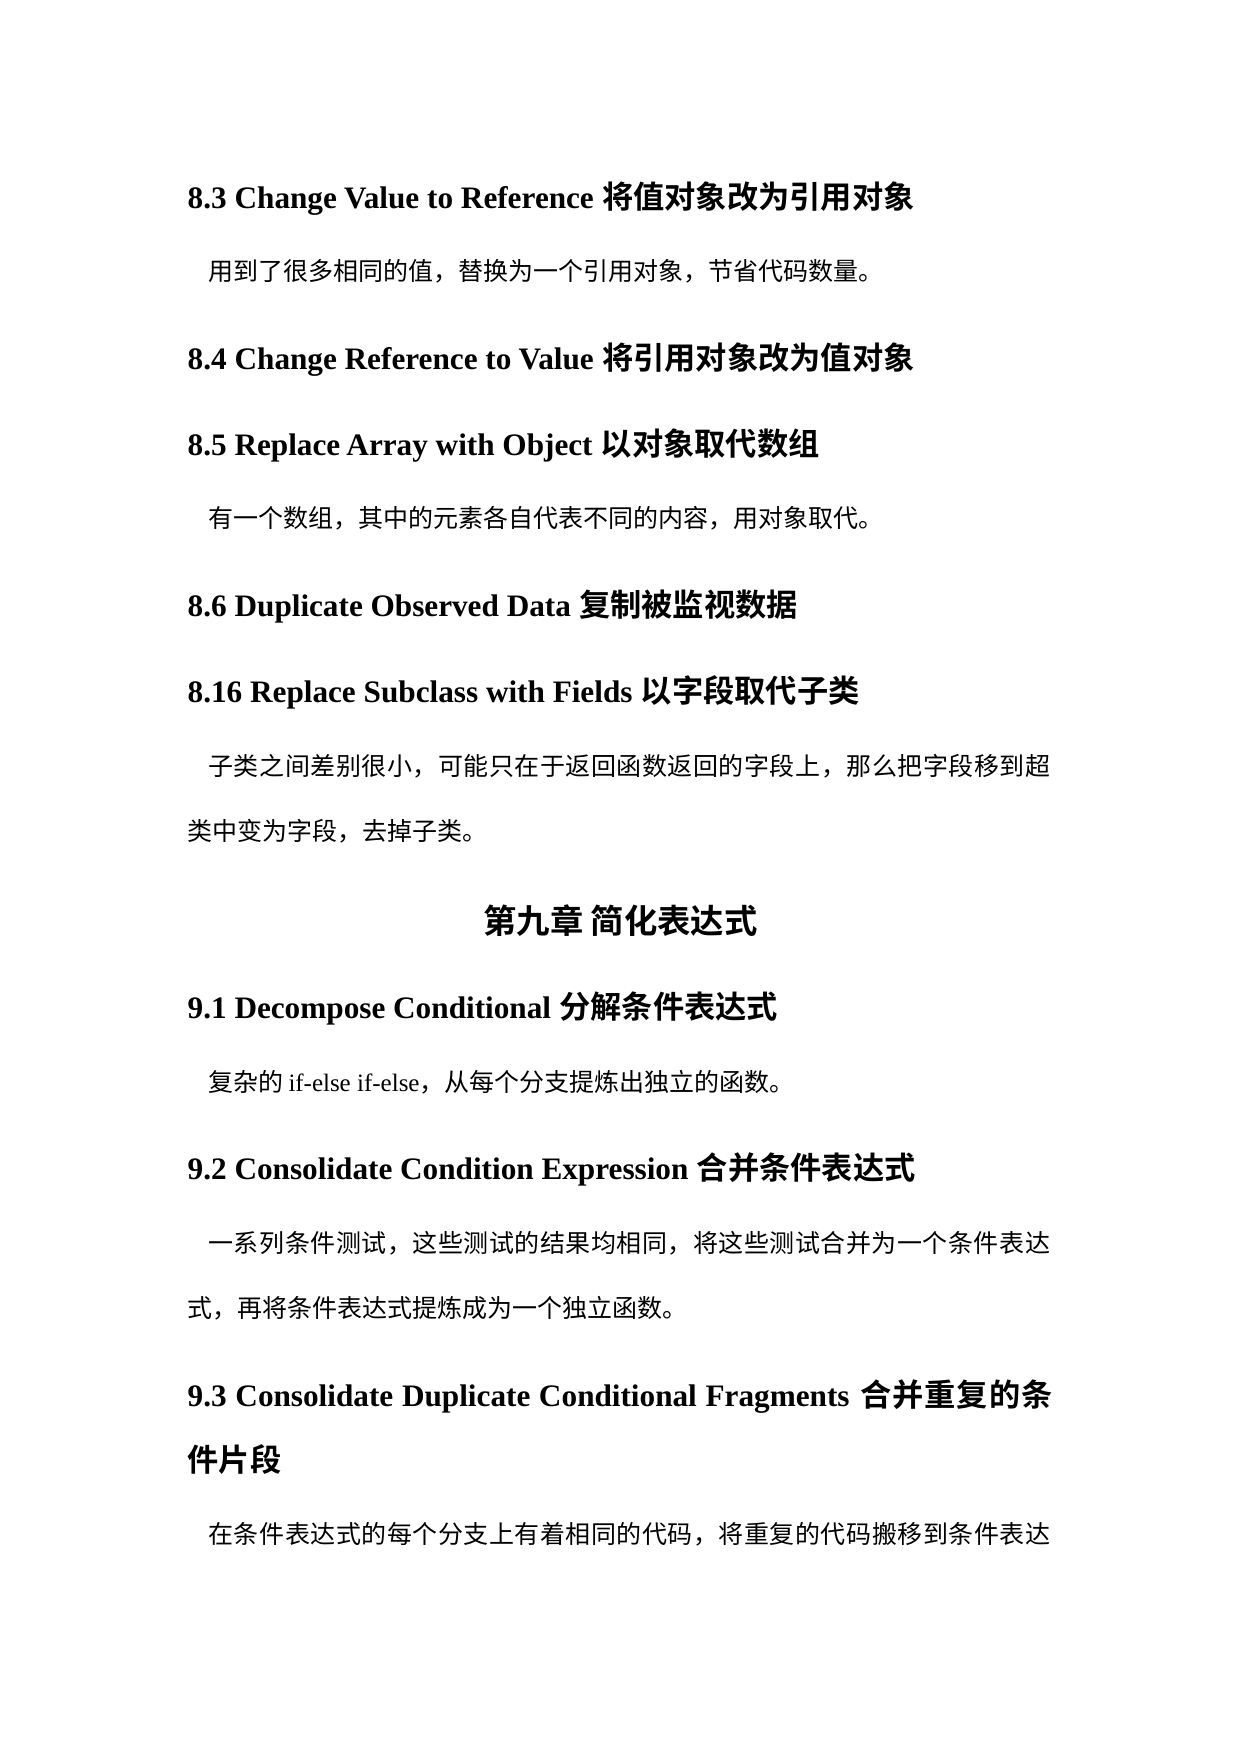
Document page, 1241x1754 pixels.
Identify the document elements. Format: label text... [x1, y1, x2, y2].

subtitle 8.6 Duplicate Observed Data 复制被监视数据 [187, 570, 1053, 635]
text 用到了很多相同的值，替换为一个引用对象，节省代码数量。 [187, 237, 1053, 302]
subtitle 9.3 Consolidate Duplicate Conditional Fragments 合并重复的条件片段 [187, 1360, 1053, 1490]
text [187, 1500, 1053, 1565]
subtitle 8.4 Change Reference to Value 将引用对象改为值对象 [187, 323, 1053, 388]
subtitle 8.16 Replace Subclass with Fields 以字段取代子类 [187, 656, 1053, 721]
subtitle 8.5 Replace Array with Object 以对象取代数组 [187, 409, 1053, 474]
subtitle 简化表达式 [187, 887, 1053, 952]
text 有一个数组，其中的元素各自代表不同的内容，用对象取代。 [187, 484, 1053, 549]
subtitle 8.3 Change Value to Reference 将值对象改为引用对象 [187, 162, 1053, 227]
subtitle 9.1 Decompose Conditional 分解条件表达式 [187, 972, 1053, 1037]
text 子类之间差别很小，可能只在于返回函数返回的字段上，那么把字段移到超类中变为字段，去掉子类。 [187, 732, 1053, 862]
text 一系列条件测试，这些测试的结果均相同，将这些测试合并为一个条件表达式，再将条件表达式提炼成为一个独立函数。 [187, 1209, 1053, 1339]
subtitle 9.2 Consolidate Condition Expression 合并条件表达式 [187, 1134, 1053, 1199]
text 复杂的if-else if-else，从每个分支提炼出独立的函数。 [187, 1048, 1053, 1113]
